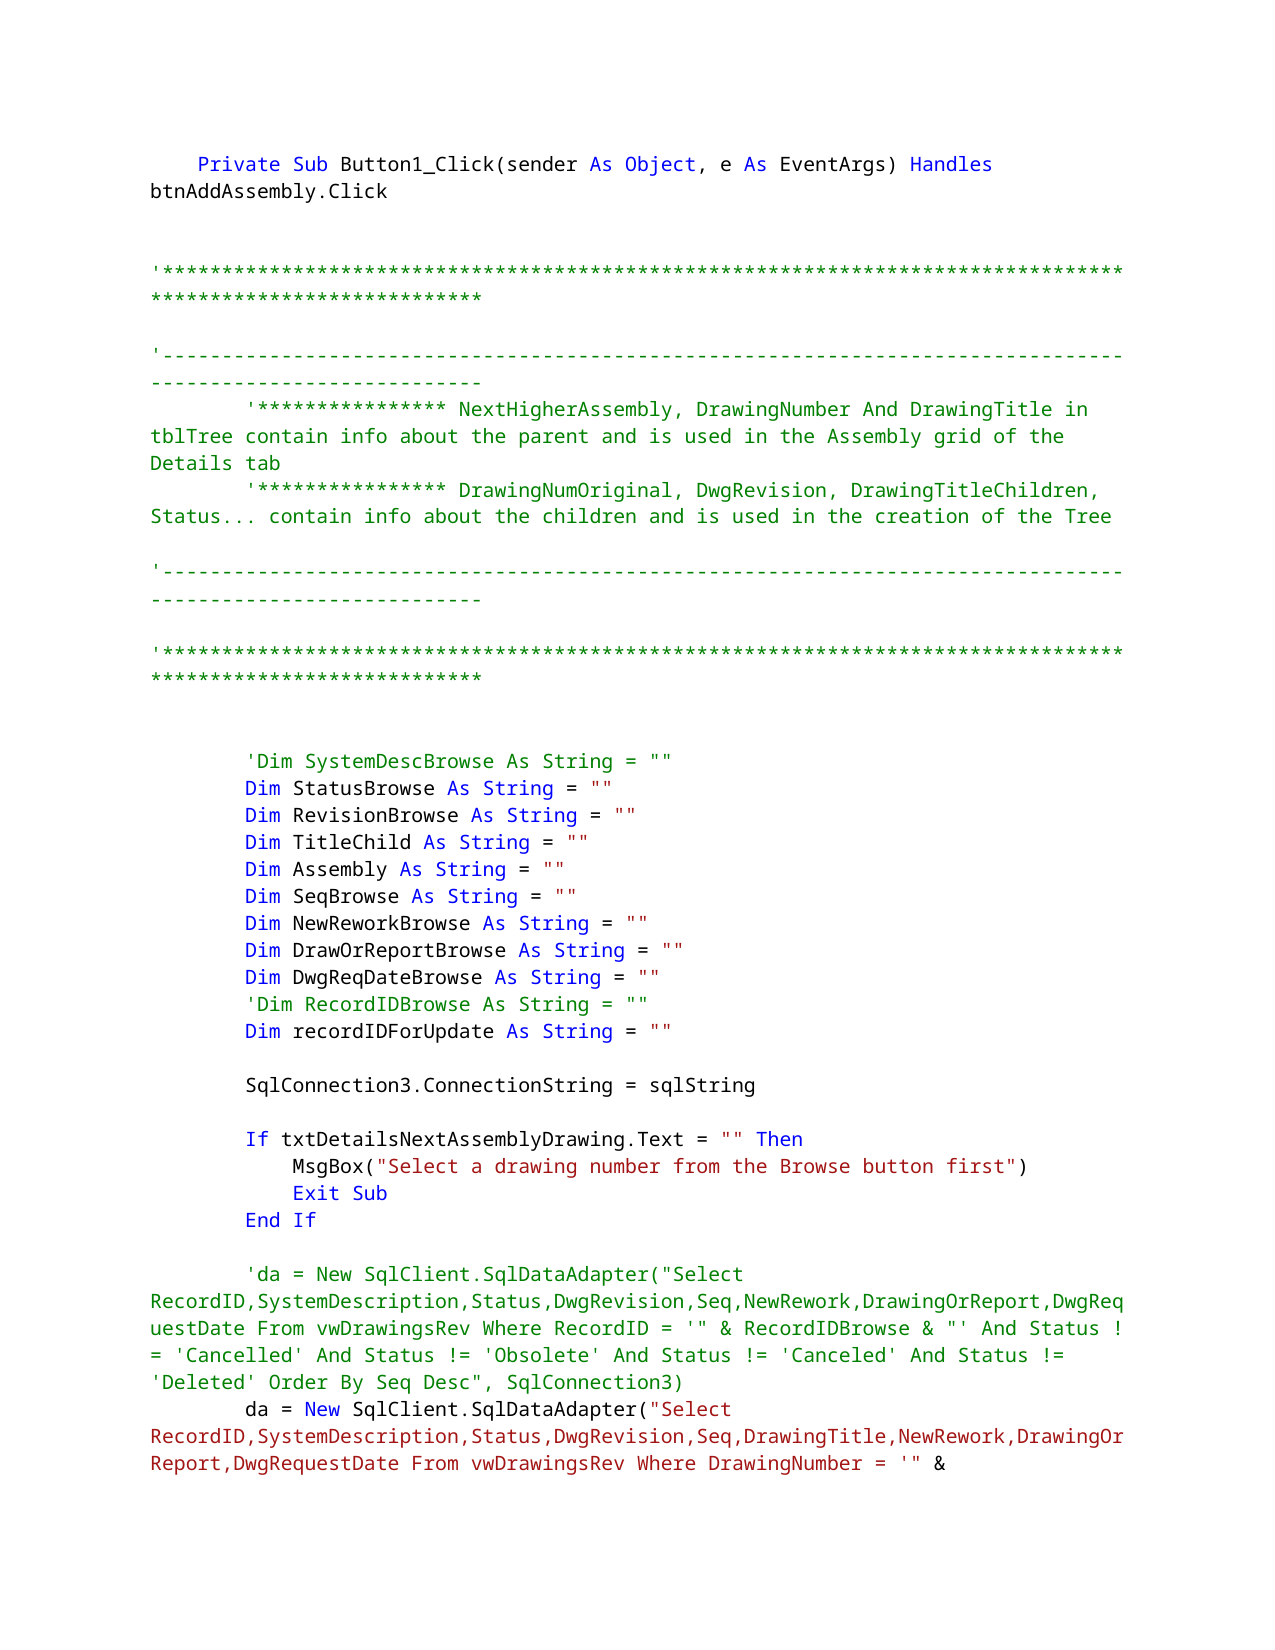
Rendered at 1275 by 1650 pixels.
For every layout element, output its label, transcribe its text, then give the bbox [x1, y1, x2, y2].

text '**************** NextHigherAssembly, DrawingNumber And DrawingTitle in tblTree contain info about the parent and is used in the Assembly grid of the Details tab [150, 395, 1125, 476]
text Dim recordIDForUpdate As String = "" [150, 1017, 1125, 1044]
text Dim NewReworkBrowse As String = "" [150, 909, 1125, 937]
text 'Dim RecordIDBrowse As String = "" [150, 991, 1125, 1017]
text Dim DwgReqDateBrowse As String = "" [150, 963, 1125, 991]
text End If [150, 1206, 1125, 1233]
text SqlConnection3.ConnectionString = sqlString [150, 1071, 1125, 1098]
text Dim StatusBrowse As String = "" [150, 775, 1125, 802]
text 'da = New SqlClient.SqlDataAdapter("Select RecordID,SystemDescription,Status,DwgRevision,Seq,NewRework,DrawingOrReport,DwgRequestDate From vwDrawingsRev Where RecordID = '" & RecordIDBrowse & "' And Status != 'Cancelled' And Status != 'Obsolete' And Status != 'Canceled' And Status != 'Deleted' Order By Seq Desc", SqlConnection3) [150, 1260, 1125, 1395]
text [150, 1395, 1125, 1476]
text Dim RevisionBrowse As String = "" [150, 802, 1125, 829]
text '************************************************************************************************************* [150, 231, 1125, 313]
text Dim Assembly As String = "" [150, 856, 1125, 883]
text Private Sub Button1_Click(sender As Object, e As EventArgs) Handles btnAddAssembly.Click [150, 150, 1125, 204]
text Dim TitleChild As String = "" [150, 829, 1125, 856]
text Dim SeqBrowse As String = "" [150, 883, 1125, 909]
text '**************** DrawingNumOriginal, DwgRevision, DrawingTitleChildren, Status... contain info about the children and is used in the creation of the Tree [150, 476, 1125, 530]
text If txtDetailsNextAssemblyDrawing.Text = "" Then [150, 1125, 1125, 1152]
text Exit Sub [150, 1179, 1125, 1206]
text 'Dim SystemDescBrowse As String = "" [150, 748, 1125, 775]
text '------------------------------------------------------------------------------------------------------------- [150, 530, 1125, 612]
text '------------------------------------------------------------------------------------------------------------- [150, 313, 1125, 395]
text '************************************************************************************************************* [150, 612, 1125, 694]
text MsgBox("Select a drawing number from the Browse button first") [150, 1152, 1125, 1179]
text Dim DrawOrReportBrowse As String = "" [150, 937, 1125, 963]
